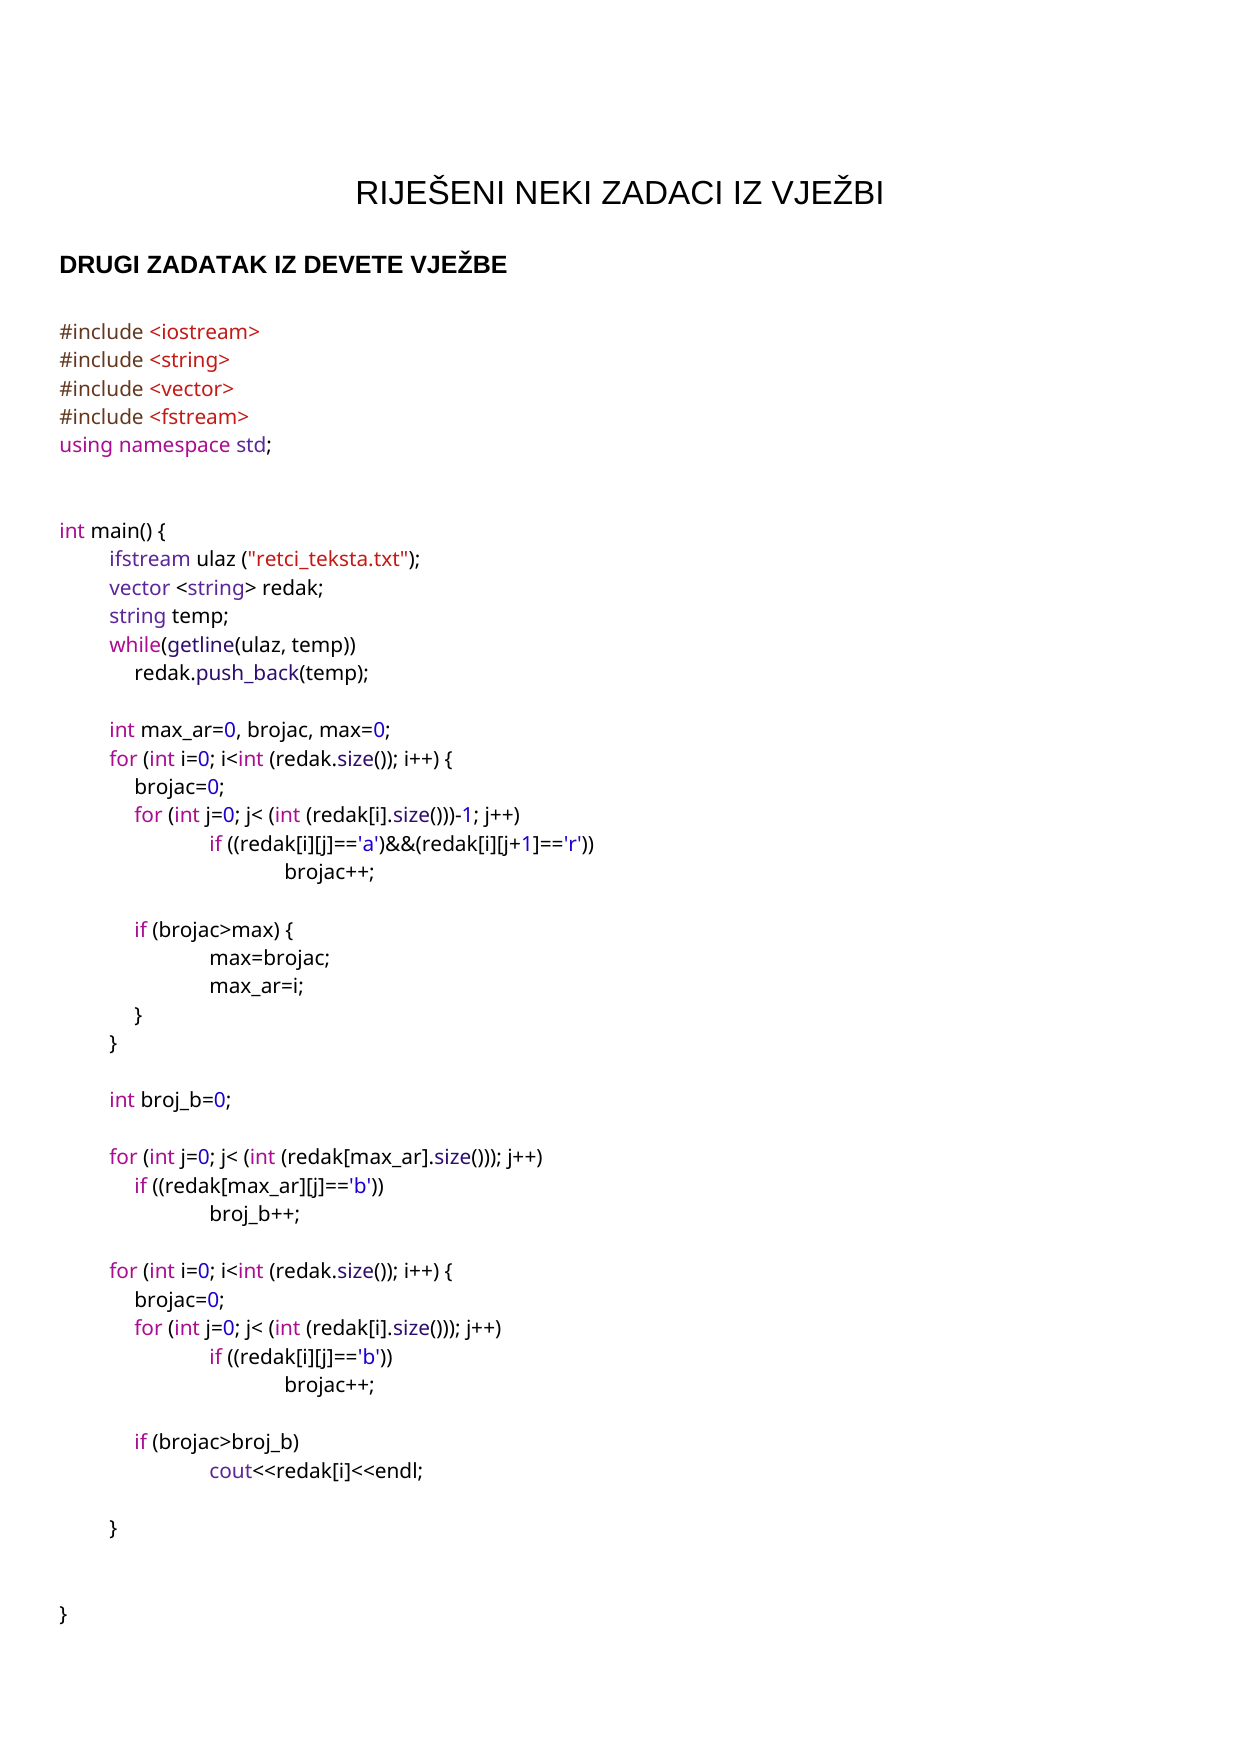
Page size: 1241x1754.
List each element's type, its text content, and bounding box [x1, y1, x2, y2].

text redak.push_back(temp); [59, 658, 1181, 687]
text string temp; [59, 601, 1181, 630]
text vector <string> redak; [59, 573, 1181, 601]
text #include <fstream> [59, 402, 1181, 431]
text brojac++; [59, 1370, 1181, 1399]
text #include <iostream> [59, 317, 1181, 345]
text broj_b++; [59, 1199, 1181, 1228]
text for (int j=0; j< (int (redak[i].size()))-1; j++) [59, 801, 1181, 829]
text ifstream ulaz ("retci_teksta.txt"); [59, 544, 1181, 573]
text } [59, 1599, 1181, 1627]
text if ((redak[i][j]=='b')) [59, 1342, 1181, 1370]
text using namespace std; [59, 431, 1181, 459]
text int max_ar=0, brojac, max=0; [59, 715, 1181, 744]
text if ((redak[max_ar][j]=='b')) [59, 1171, 1181, 1199]
text for (int j=0; j< (int (redak[max_ar].size())); j++) [59, 1142, 1181, 1171]
text cout<<redak[i]<<endl; [59, 1456, 1181, 1484]
text int main() { [59, 516, 1181, 544]
text #include <string> [59, 345, 1181, 374]
text DRUGI ZADATAK IZ DEVETE VJEŽBE [59, 250, 1181, 278]
text #include <vector> [59, 374, 1181, 402]
text max_ar=i; [59, 972, 1181, 1000]
text if (brojac>max) { [59, 915, 1181, 943]
text for (int i=0; i<int (redak.size()); i++) { [59, 744, 1181, 772]
text } [59, 1000, 1181, 1028]
text } [59, 1028, 1181, 1057]
text } [59, 1513, 1181, 1542]
text if ((redak[i][j]=='a')&&(redak[i][j+1]=='r')) [59, 829, 1181, 857]
text if (brojac>broj_b) [59, 1427, 1181, 1456]
text RIJEŠENI NEKI ZADACI IZ VJEŽBI [59, 173, 1181, 211]
text max=brojac; [59, 943, 1181, 972]
text brojac=0; [59, 772, 1181, 801]
text brojac=0; [59, 1285, 1181, 1313]
text while(getline(ulaz, temp)) [59, 630, 1181, 658]
text int broj_b=0; [59, 1086, 1181, 1114]
text for (int j=0; j< (int (redak[i].size())); j++) [59, 1313, 1181, 1342]
text brojac++; [59, 857, 1181, 886]
text for (int i=0; i<int (redak.size()); i++) { [59, 1257, 1181, 1285]
